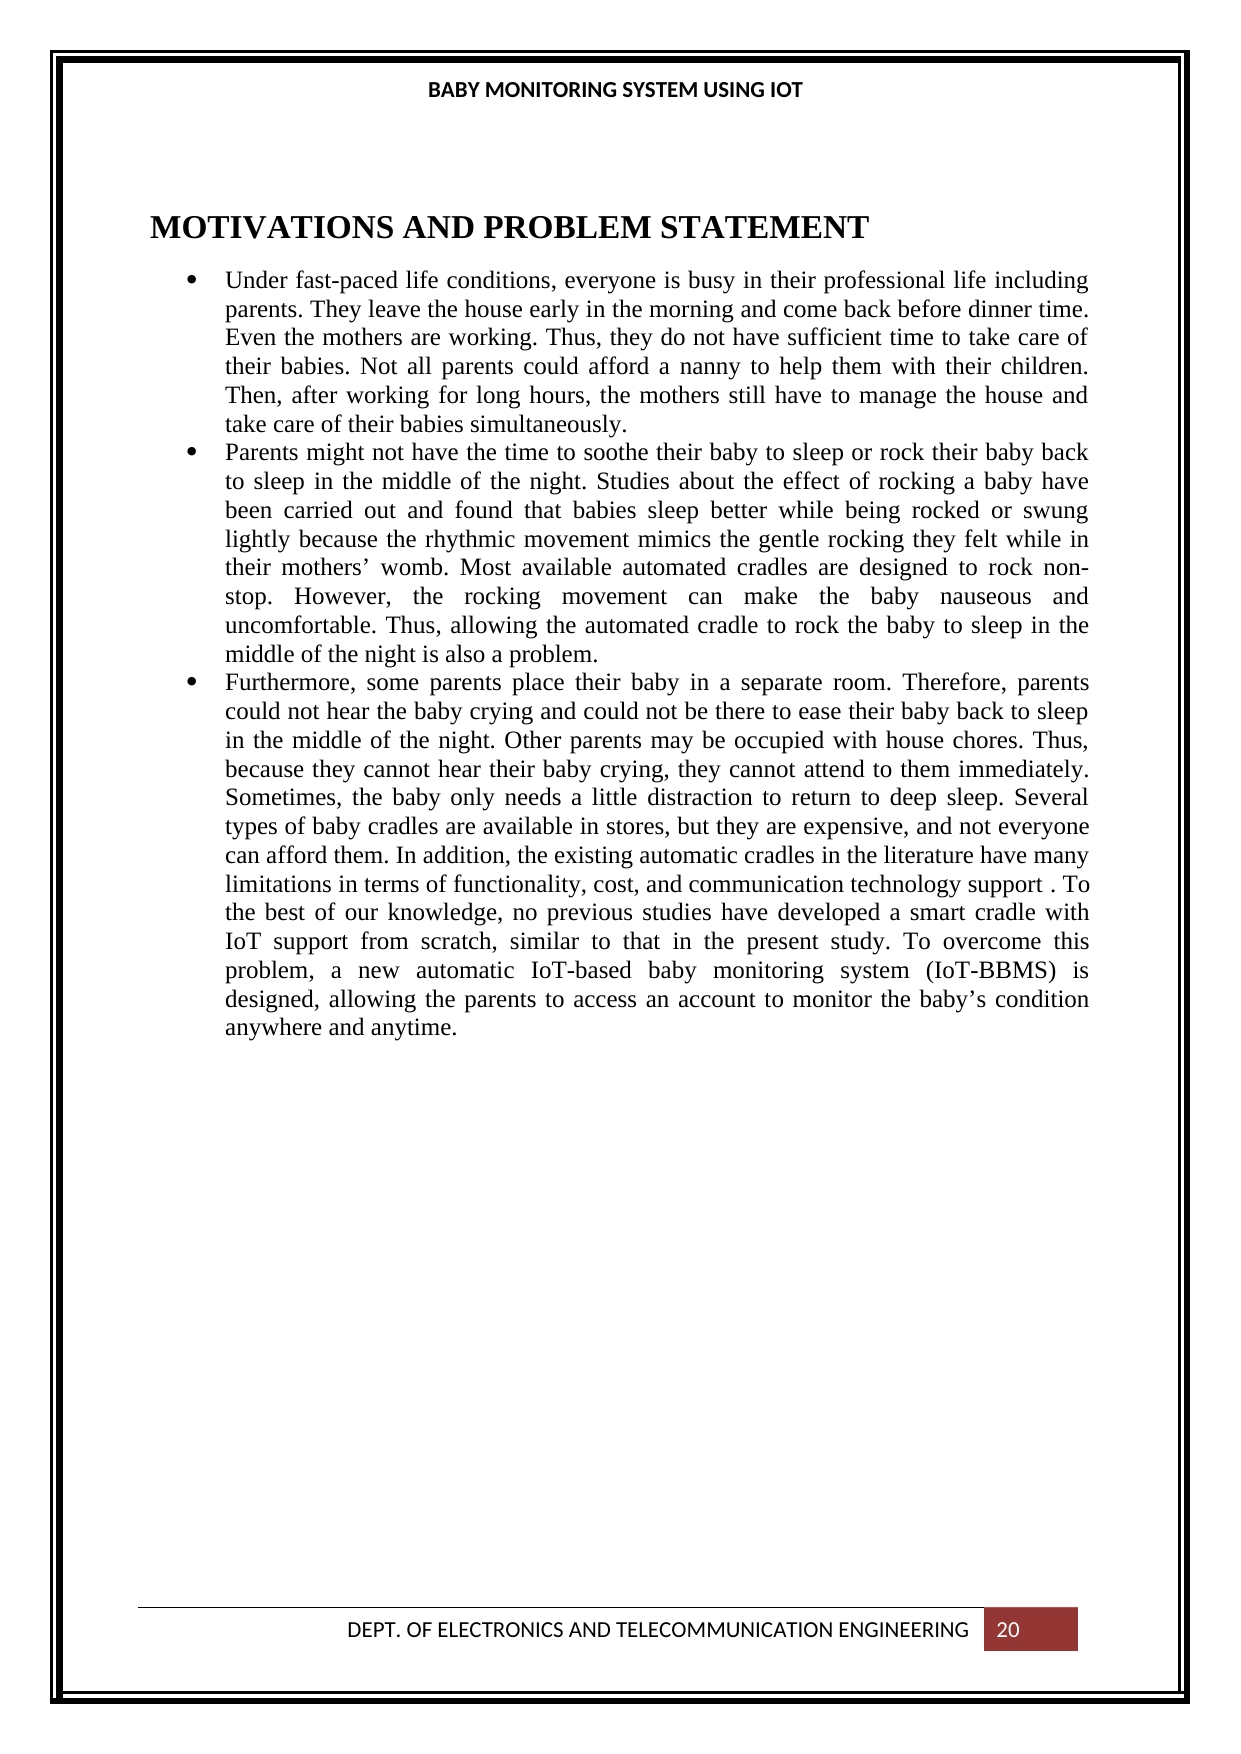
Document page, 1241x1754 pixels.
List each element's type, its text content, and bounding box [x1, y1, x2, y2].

list Furthermore, some parents place their baby in a separate room. Therefore, parents could not hear the baby crying and could not be there to ease their baby back to sleep in the middle of the night. Other parents may be occupied with house chores. Thus, because they cannot hear their baby crying, they cannot attend to them immediately. Sometimes, the baby only needs a little distraction to return to deep sleep. Several types of baby cradles are available in stores, but they are expensive, and not everyone can afford them. In addition, the existing automatic cradles in the literature have many limitations in terms of functionality, cost, and communication technology support . To the best of our knowledge, no previous studies have developed a smart cradle with IoT support from scratch, similar to that in the present study. To overcome this problem, a new automatic IoT-based baby monitoring system (IoT-BBMS) is designed, allowing the parents to access an account to monitor the baby’s condition anywhere and anytime. [187, 667, 1090, 1041]
list Under fast-paced life conditions, everyone is busy in their professional life including parents. They leave the house early in the morning and come back before dinner time. Even the mothers are working. Thus, they do not have sufficient time to take care of their babies. Not all parents could afford a nanny to help them with their children. Then, after working for long hours, the mothers still have to manage the house and take care of their babies simultaneously. [187, 265, 1090, 437]
text MOTIVATIONS AND PROBLEM STATEMENT [150, 207, 1090, 246]
list Parents might not have the time to soothe their baby to sleep or rock their baby back to sleep in the middle of the night. Studies about the effect of rocking a baby have been carried out and found that babies sleep better while being rocked or swung lightly because the rhythmic movement mimics the gentle rocking they felt while in their mothers’ womb. Most available automated cradles are designed to rock non-stop. However, the rocking movement can make the baby nauseous and uncomfortable. Thus, allowing the automated cradle to rock the baby to sleep in the middle of the night is also a problem. [187, 437, 1090, 667]
